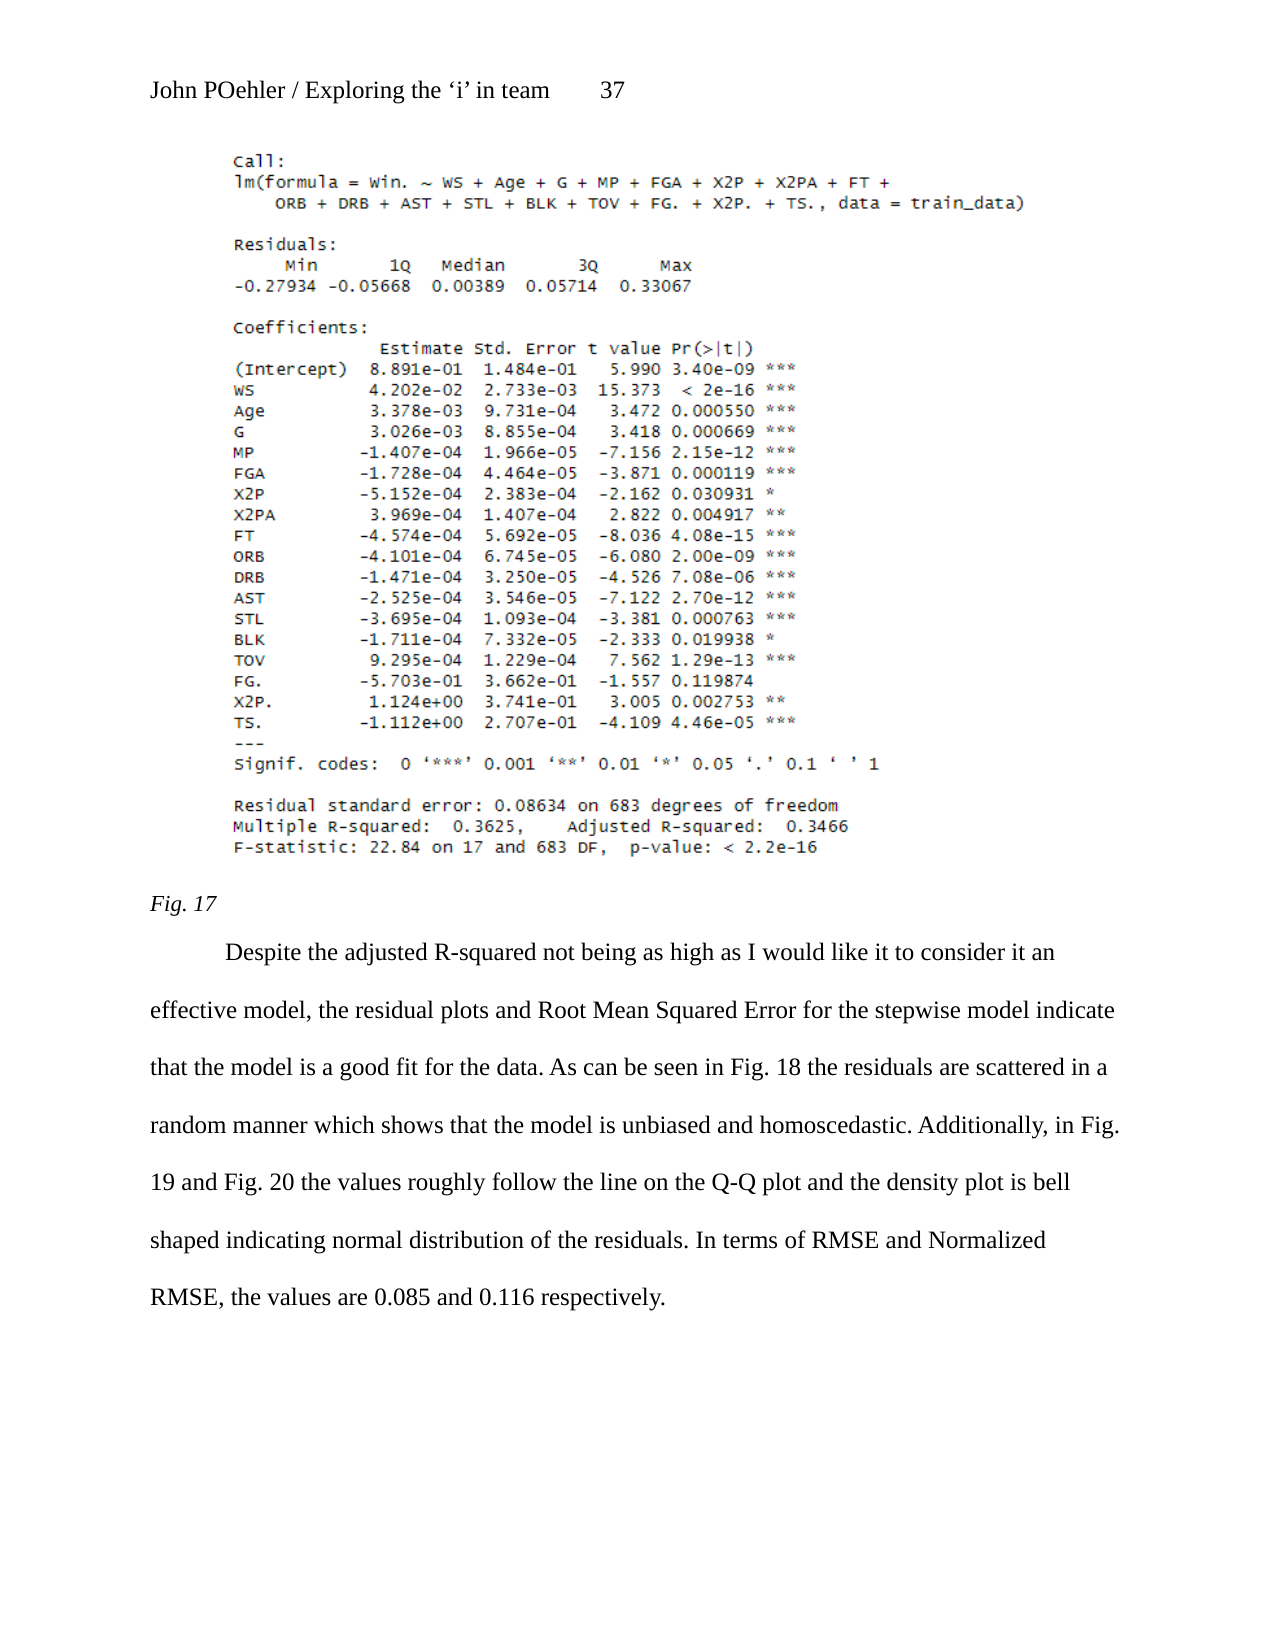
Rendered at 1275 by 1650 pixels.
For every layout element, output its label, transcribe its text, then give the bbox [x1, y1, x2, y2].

text Despite the adjusted R-squared not being as high as I would like it to consider it an effective model, the residual plots and Root Mean Squared Error for the stepwise model indicate that the model is a good fit for the data. As can be seen in Fig. 18 the residuals are scattered in a random manner which shows that the model is unbiased and homoscedastic. Additionally, in Fig. 19 and Fig. 20 the values roughly follow the line on the Q-Q plot and the density plot is bell shaped indicating normal distribution of the residuals. In terms of RMSE and Normalized RMSE, the values are 0.085 and 0.116 respectively. [150, 937, 1125, 1311]
text Fig. 17 [150, 890, 1125, 916]
picture [225, 150, 1037, 862]
